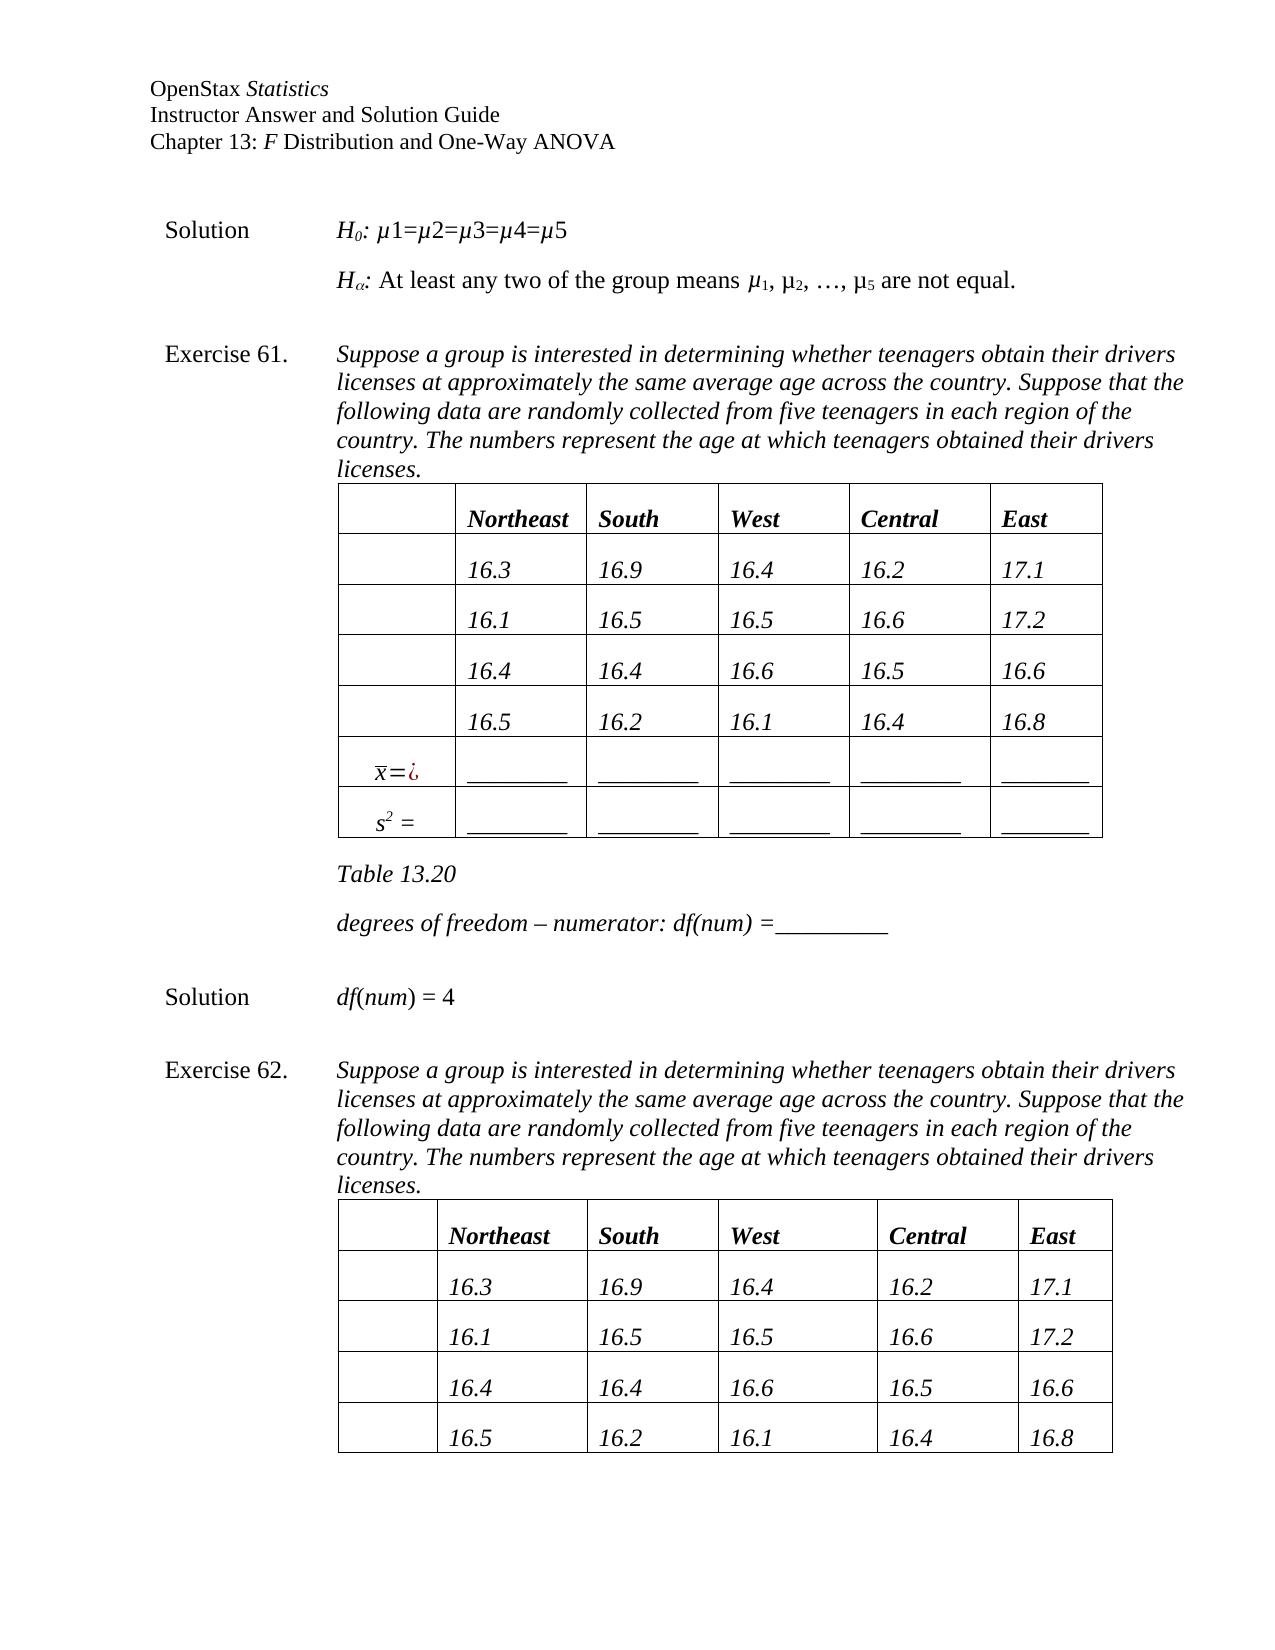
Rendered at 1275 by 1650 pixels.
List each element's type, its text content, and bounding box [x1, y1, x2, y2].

table_cell H0: µ1=µ2=µ3=µ4=µ5 H: At least any two of the group means 1, µ2, …, µ5 are not equal. [325, 183, 1203, 306]
table_cell df(num) = 4 [325, 949, 1203, 1023]
table_cell Suppose a group is interested in determining whether teenagers obtain their drivers licenses at approximately the same average age across the country. Suppose that the following data are randomly collected from five teenagers in each region of the country. The numbers represent the age at which teenagers obtained their drivers licenses. Table 13.20 degrees of freedom – numerator: df(num) =_________ [325, 306, 1203, 949]
table_cell Exercise 61. [153, 306, 324, 949]
table_cell Solution [153, 949, 324, 1023]
table_cell Exercise 62. [153, 1023, 324, 1465]
table_cell Solution [153, 183, 324, 306]
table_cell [325, 1023, 1203, 1465]
